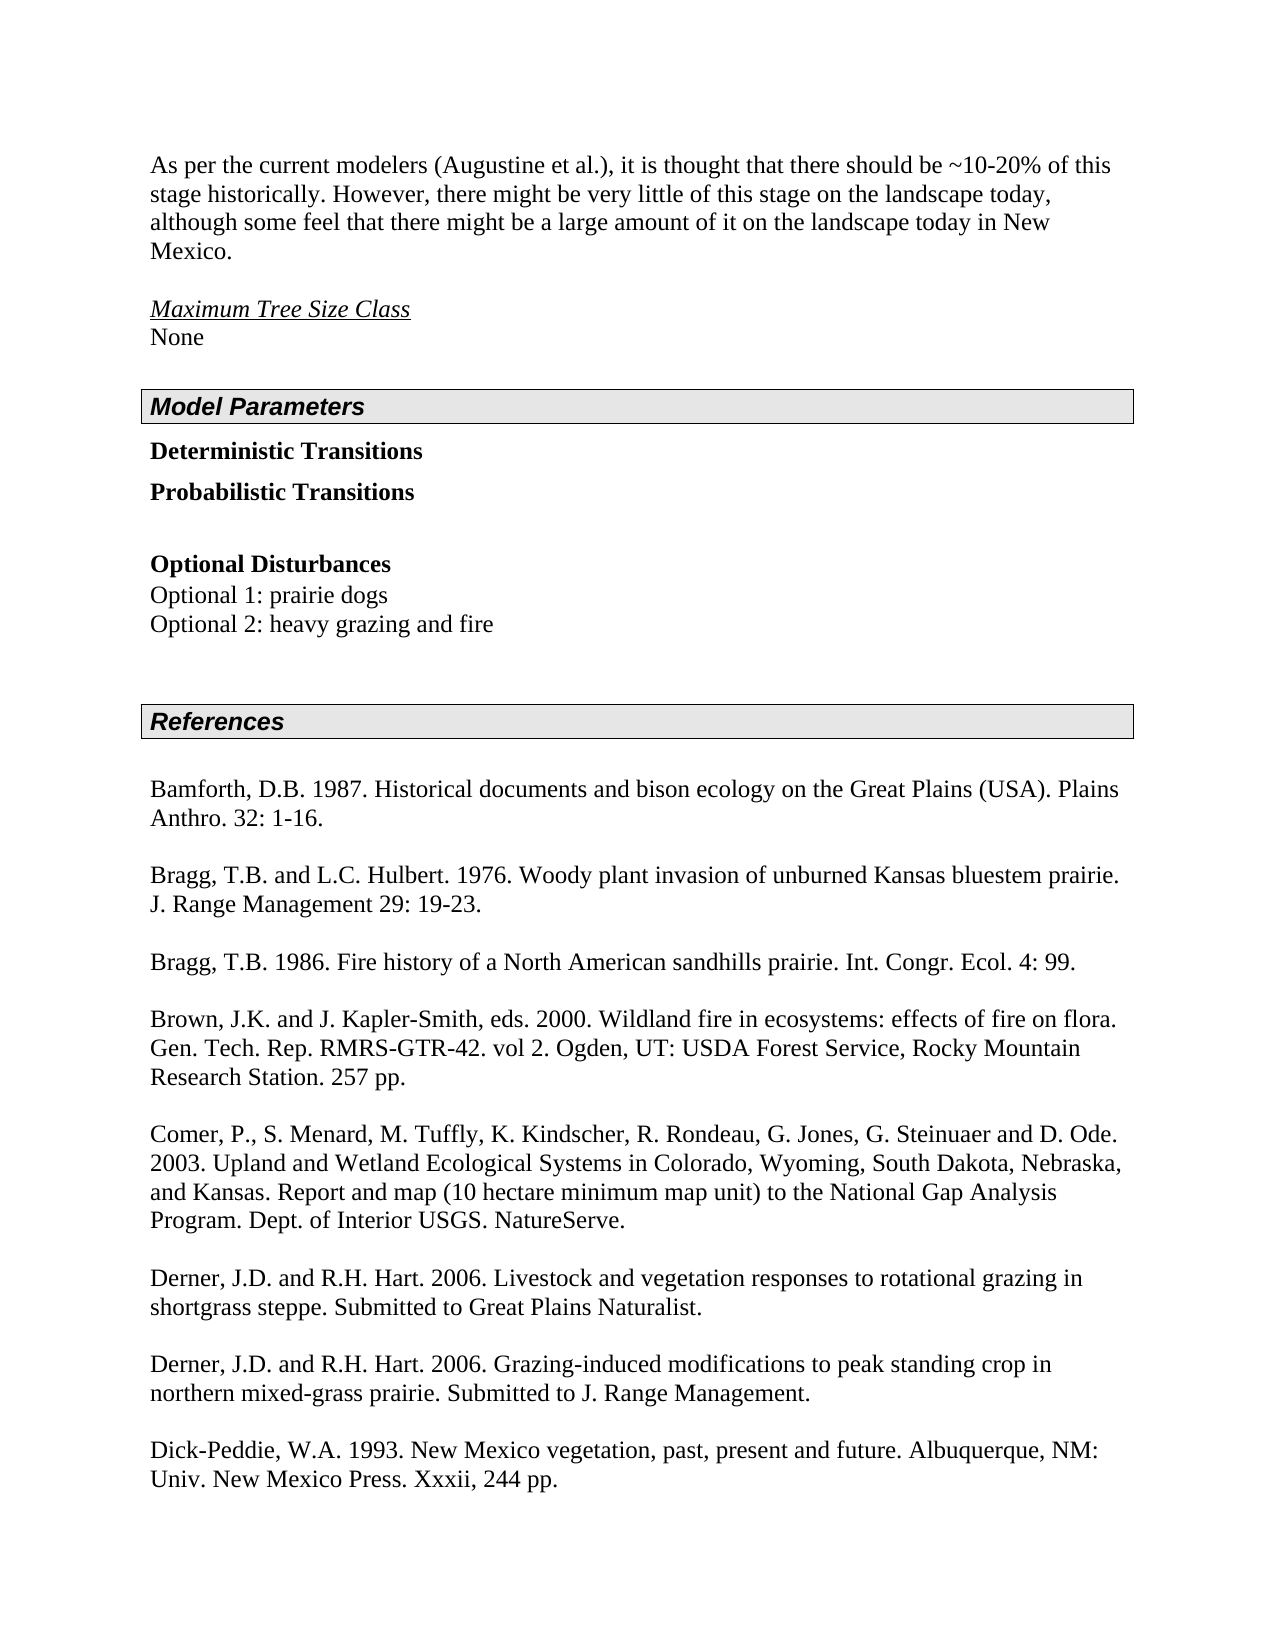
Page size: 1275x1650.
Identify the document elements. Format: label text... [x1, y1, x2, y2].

text Brown, J.K. and J. Kapler-Smith, eds. 2000. Wildland fire in ecosystems: effects of fire on flora. Gen. Tech. Rep. RMRS-GTR-42. vol 2. Ogden, UT: USDA Forest Service, Rocky Mountain Research Station. 257 pp. [150, 1004, 1125, 1090]
text As per the current modelers (Augustine et al.), it is thought that there should be ~10-20% of this stage historically. However, there might be very little of this stage on the landscape today, although some feel that there might be a large amount of it on the landscape today in New Mexico. [150, 150, 1125, 265]
text Probabilistic Transitions [150, 477, 1125, 506]
text Optional 2: heavy grazing and fire [150, 609, 1125, 638]
text Maximum Tree Size ClassNone [150, 294, 1125, 351]
text Bragg, T.B. and L.C. Hulbert. 1976. Woody plant invasion of unburned Kansas bluestem prairie. J. Range Management 29: 19-23. [150, 860, 1125, 918]
text Dick-Peddie, W.A. 1993. New Mexico vegetation, past, present and future. Albuquerque, NM: Univ. New Mexico Press. Xxxii, 244 pp. [150, 1435, 1125, 1493]
text Derner, J.D. and R.H. Hart. 2006. Grazing-induced modifications to peak standing crop in northern mixed-grass prairie. Submitted to J. Range Management. [150, 1349, 1125, 1407]
text Bragg, T.B. 1986. Fire history of a North American sandhills prairie. Int. Congr. Ecol. 4: 99. [150, 947, 1125, 975]
text References [142, 705, 1133, 738]
text Deterministic Transitions [150, 436, 1125, 465]
text Optional 1: prairie dogs [150, 580, 1125, 609]
text Optional Disturbances [150, 549, 1125, 578]
text Bamforth, D.B. 1987. Historical documents and bison ecology on the Great Plains (USA). Plains Anthro. 32: 1-16. [150, 774, 1125, 832]
text Model Parameters [142, 390, 1133, 423]
text Comer, P., S. Menard, M. Tuffly, K. Kindscher, R. Rondeau, G. Jones, G. Steinuaer and D. Ode. 2003. Upland and Wetland Ecological Systems in Colorado, Wyoming, South Dakota, Nebraska, and Kansas. Report and map (10 hectare minimum map unit) to the National Gap Analysis Program. Dept. of Interior USGS. NatureServe. [150, 1119, 1125, 1234]
text Derner, J.D. and R.H. Hart. 2006. Livestock and vegetation responses to rotational grazing in shortgrass steppe. Submitted to Great Plains Naturalist. [150, 1263, 1125, 1320]
